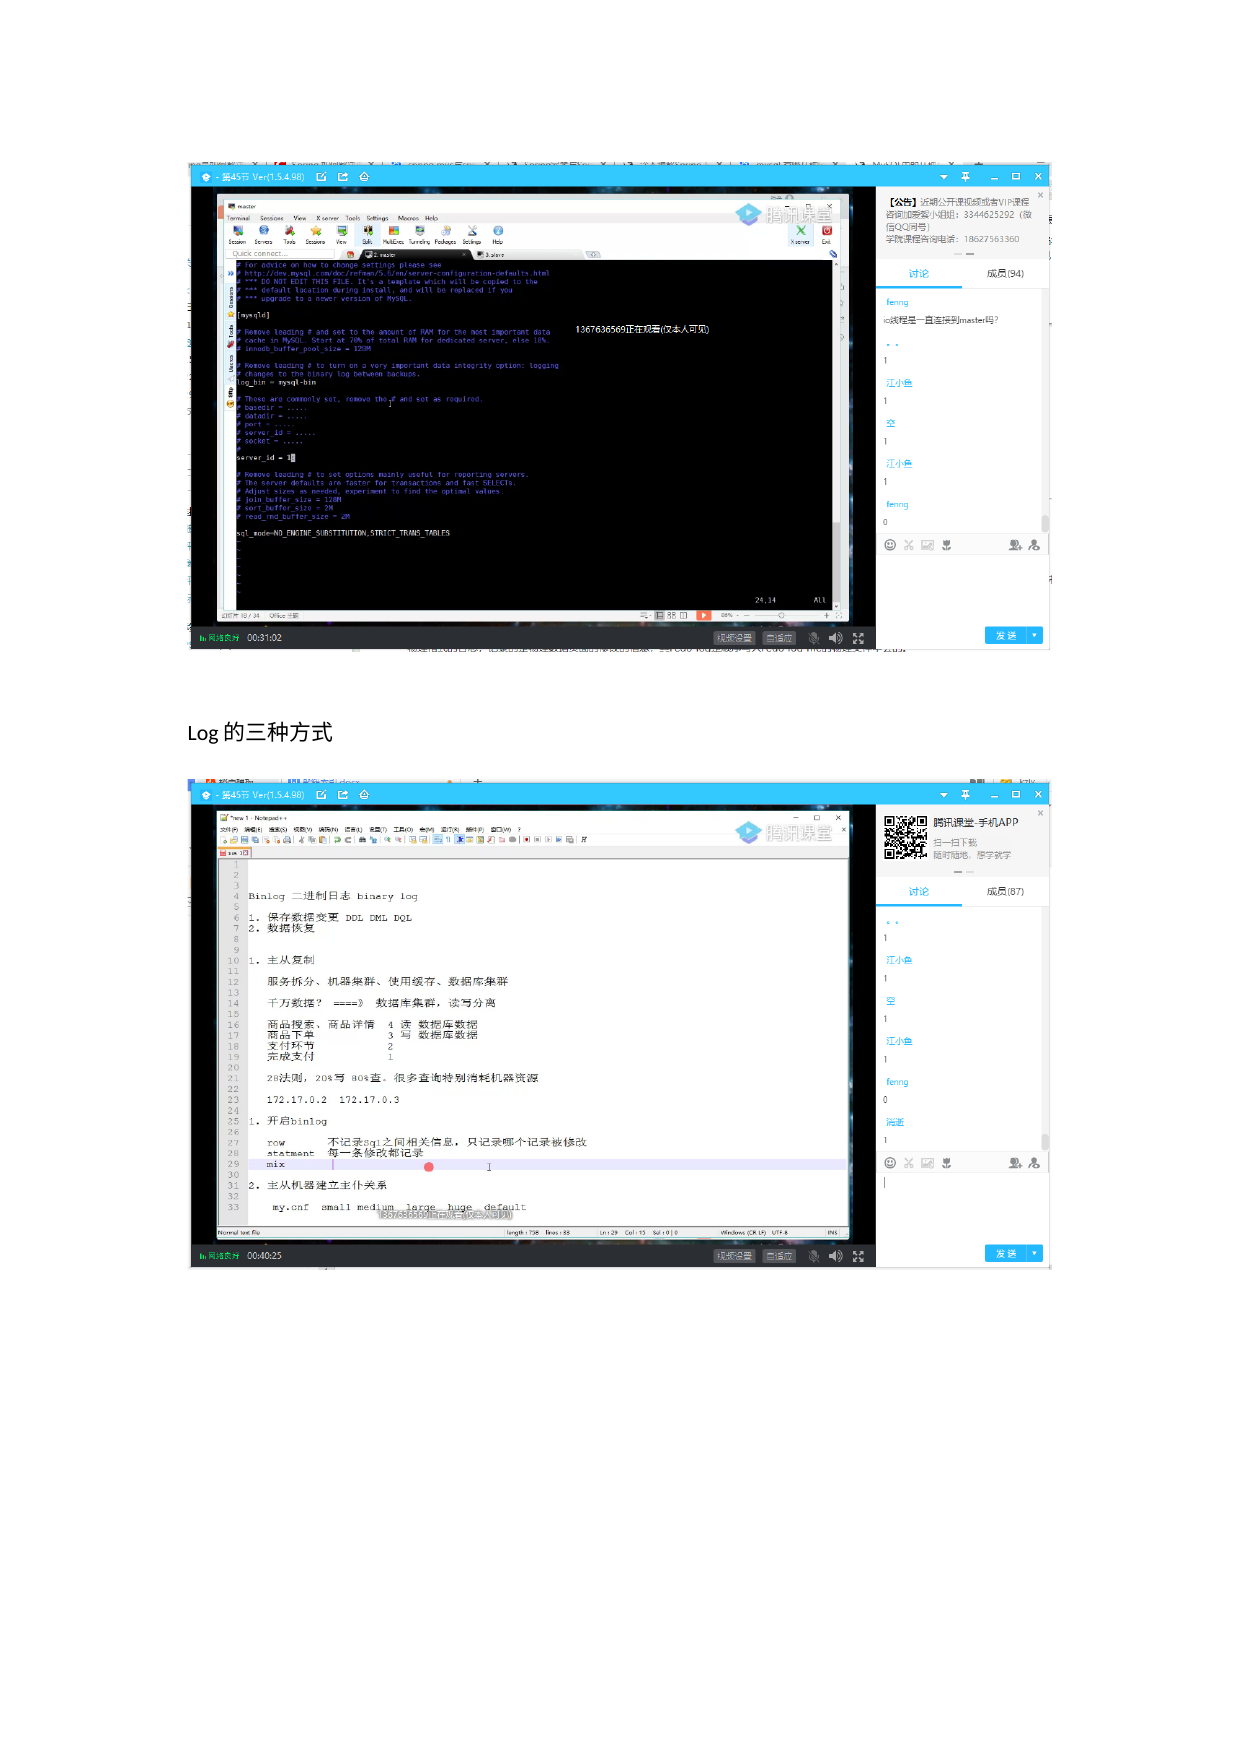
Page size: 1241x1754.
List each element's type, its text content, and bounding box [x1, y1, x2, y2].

picture [187, 162, 1052, 652]
picture [187, 779, 1052, 1270]
list Log 的三种方式 [187, 714, 1053, 747]
